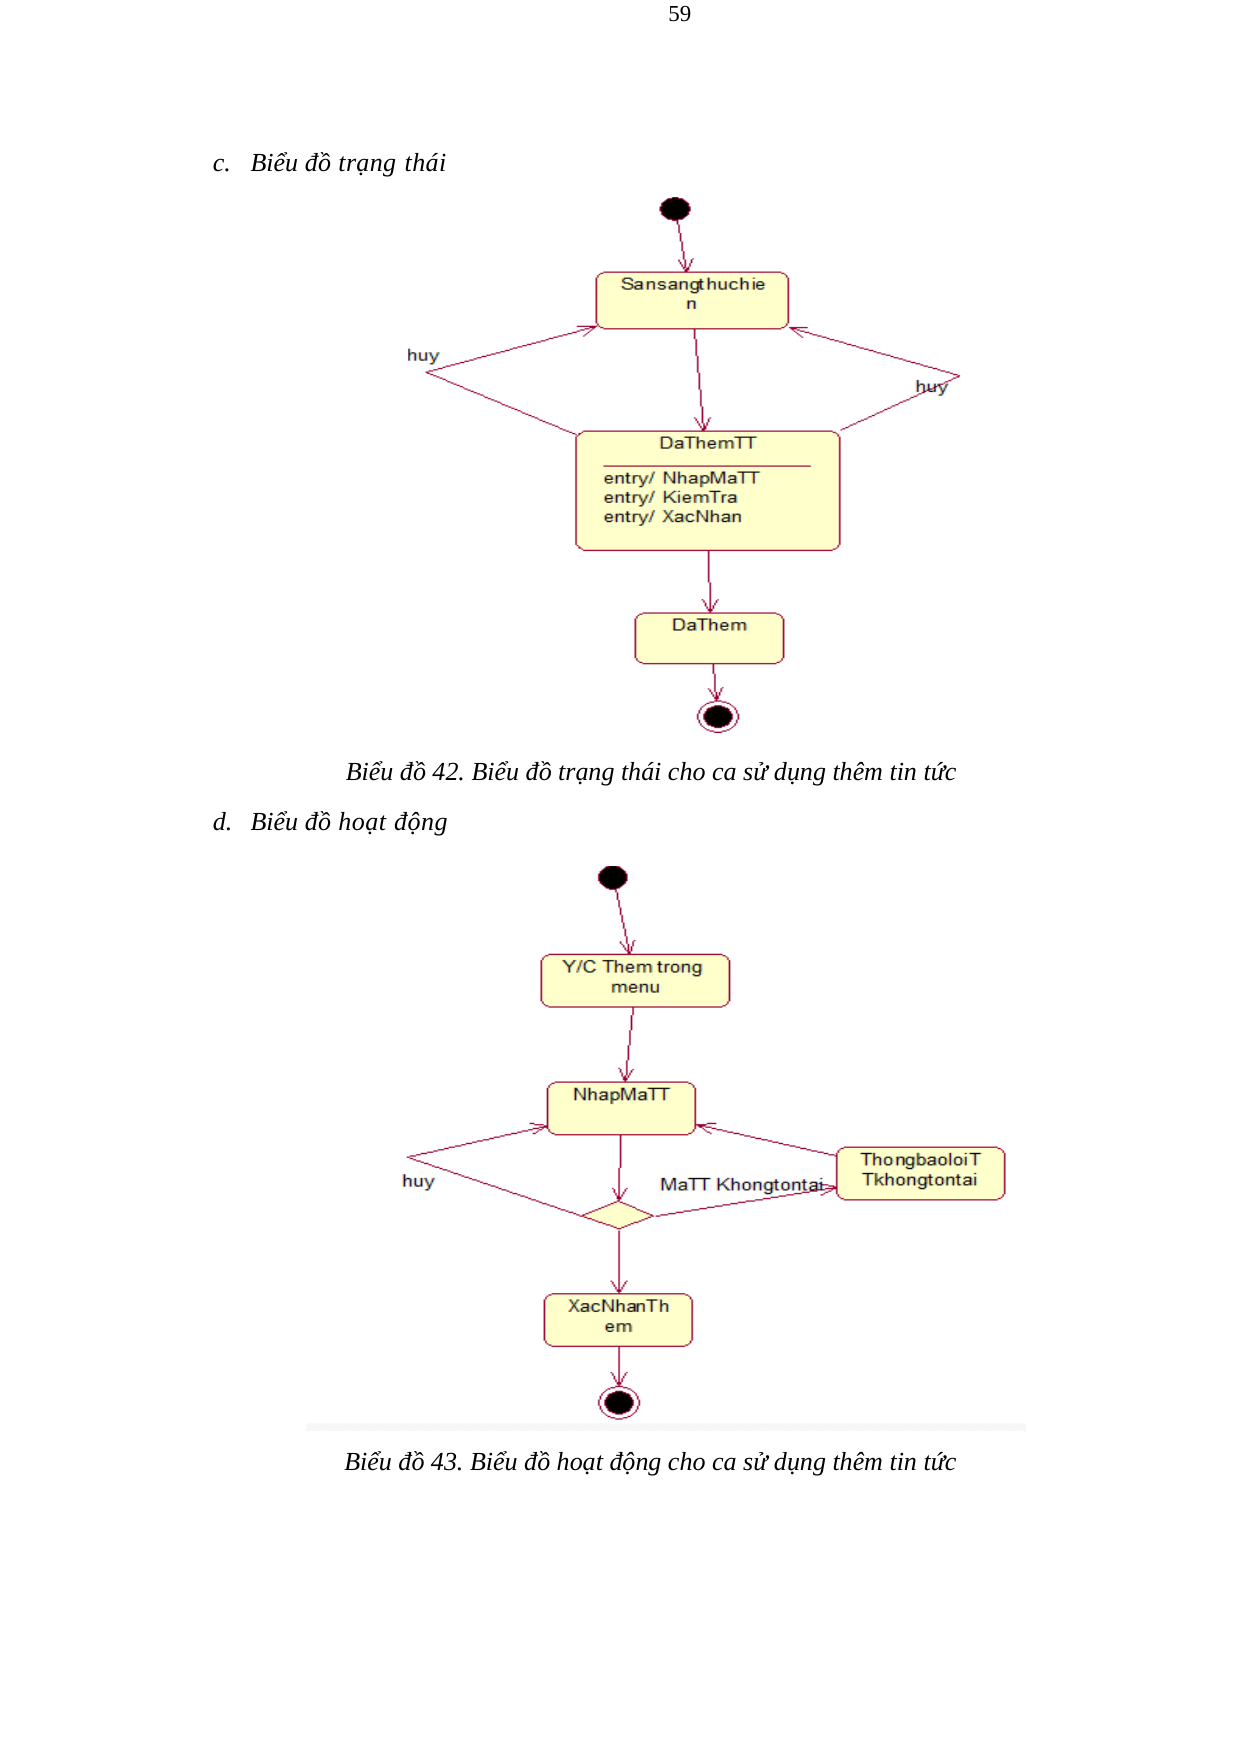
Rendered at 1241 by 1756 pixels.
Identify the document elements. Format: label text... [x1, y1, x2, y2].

list Biểu đồ trạng thái [213, 147, 1184, 177]
list Biểu đồ hoạt động [213, 806, 1184, 836]
picture [407, 197, 961, 733]
picture [306, 866, 1026, 1431]
